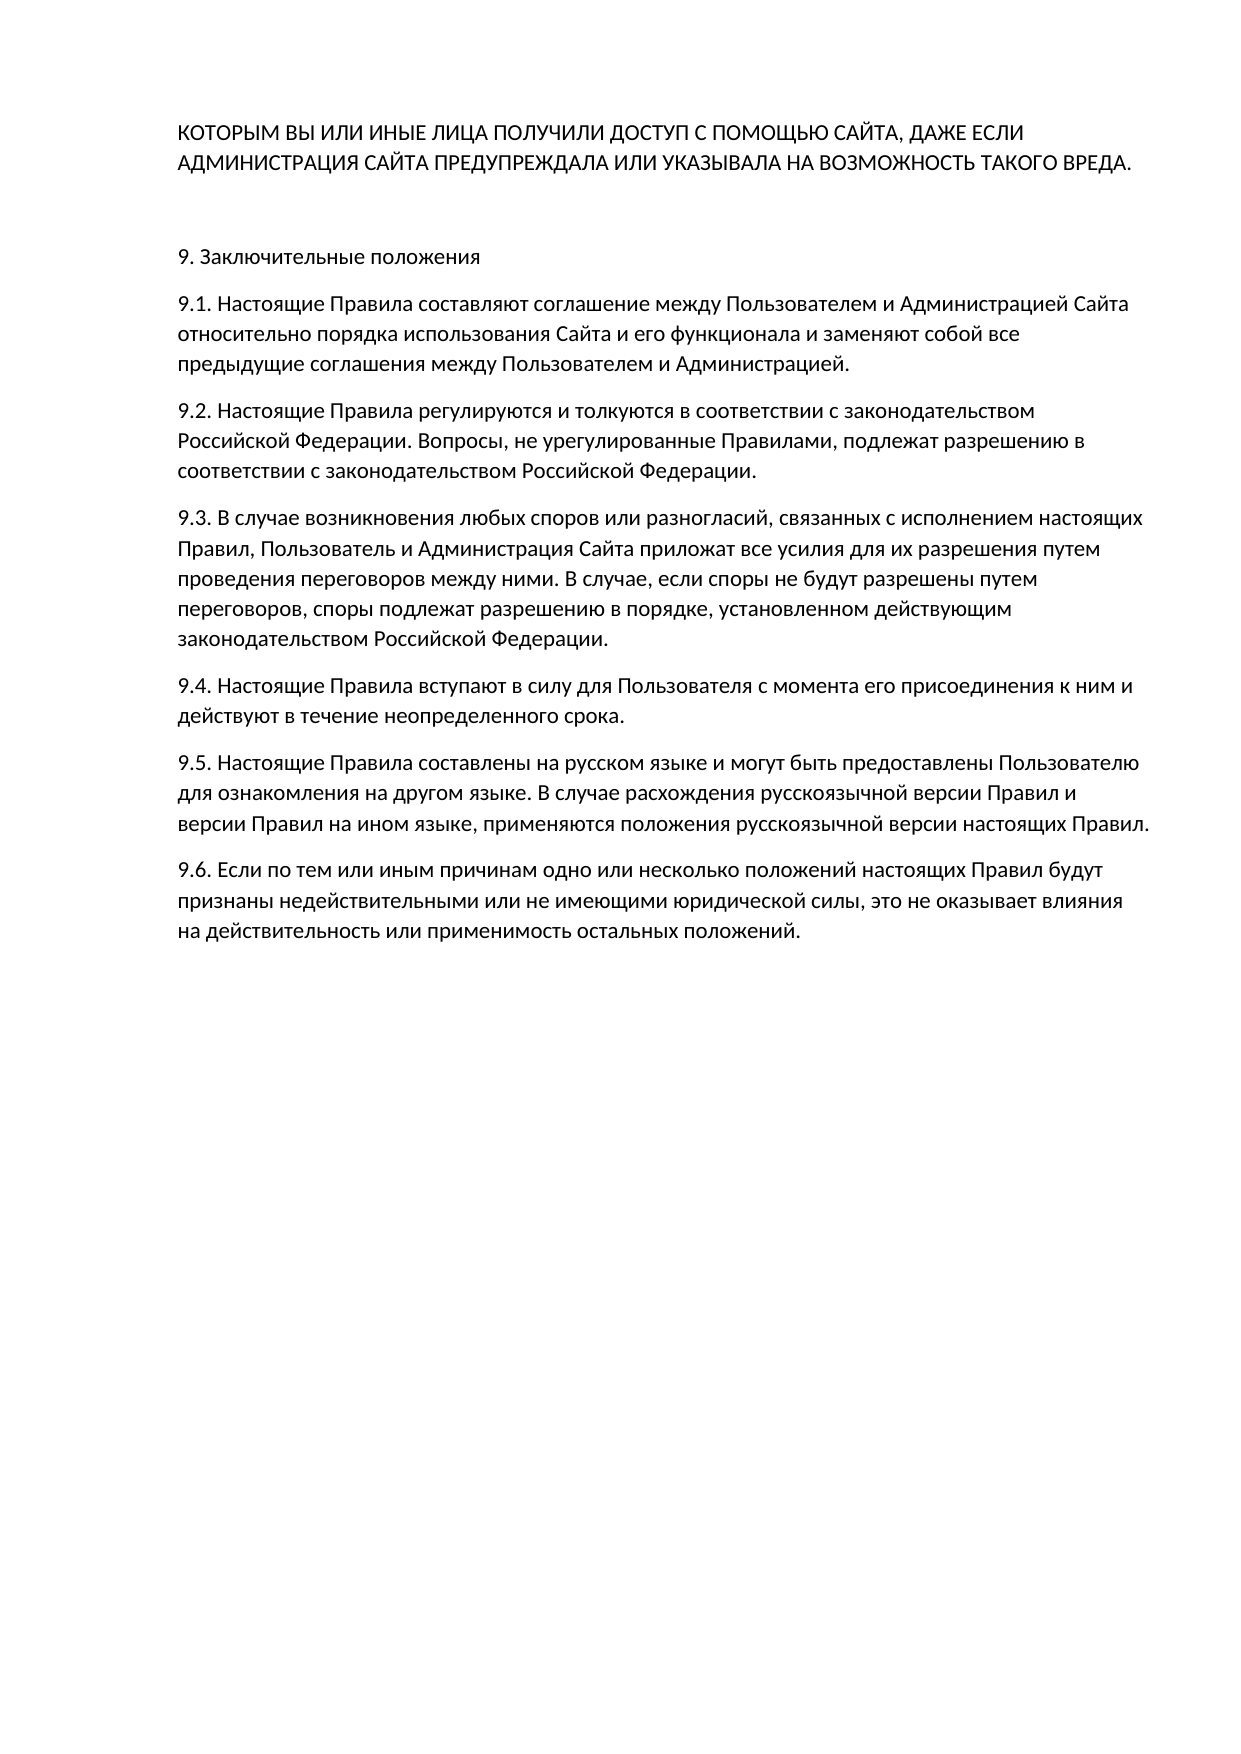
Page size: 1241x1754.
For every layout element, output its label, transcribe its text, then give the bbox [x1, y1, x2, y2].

text 9.3. В случае возникновения любых споров или разногласий, связанных с исполнением настоящих Правил, Пользователь и Администрация Сайта приложат все усилия для их разрешения путем проведения переговоров между ними. В случае, если споры не будут разрешены путем переговоров, споры подлежат разрешению в порядке, установленном действующим законодательством Российской Федерации. [177, 503, 1152, 652]
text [177, 118, 1152, 176]
text 9.6. Если по тем или иным причинам одно или несколько положений настоящих Правил будут признаны недействительными или не имеющими юридической силы, это не оказывает влияния на действительность или применимость остальных положений. [177, 856, 1152, 944]
text 9.4. Настоящие Правила вступают в силу для Пользователя с момента его присоединения к ним и действуют в течение неопределенного срока. [177, 671, 1152, 729]
text 9.1. Настоящие Правила составляют соглашение между Пользователем и Администрацией Сайта относительно порядка использования Сайта и его функционала и заменяют собой все предыдущие соглашения между Пользователем и Администрацией. [177, 289, 1152, 377]
text 9.5. Настоящие Правила составлены на русском языке и могут быть предоставлены Пользователю для ознакомления на другом языке. В случае расхождения русскоязычной версии Правил и версии Правил на ином языке, применяются положения русскоязычной версии настоящих Правил. [177, 748, 1152, 837]
text 9. Заключительные положения [177, 242, 1152, 270]
text 9.2. Настоящие Правила регулируются и толкуются в соответствии с законодательством Российской Федерации. Вопросы, не урегулированные Правилами, подлежат разрешению в соответствии с законодательством Российской Федерации. [177, 396, 1152, 485]
